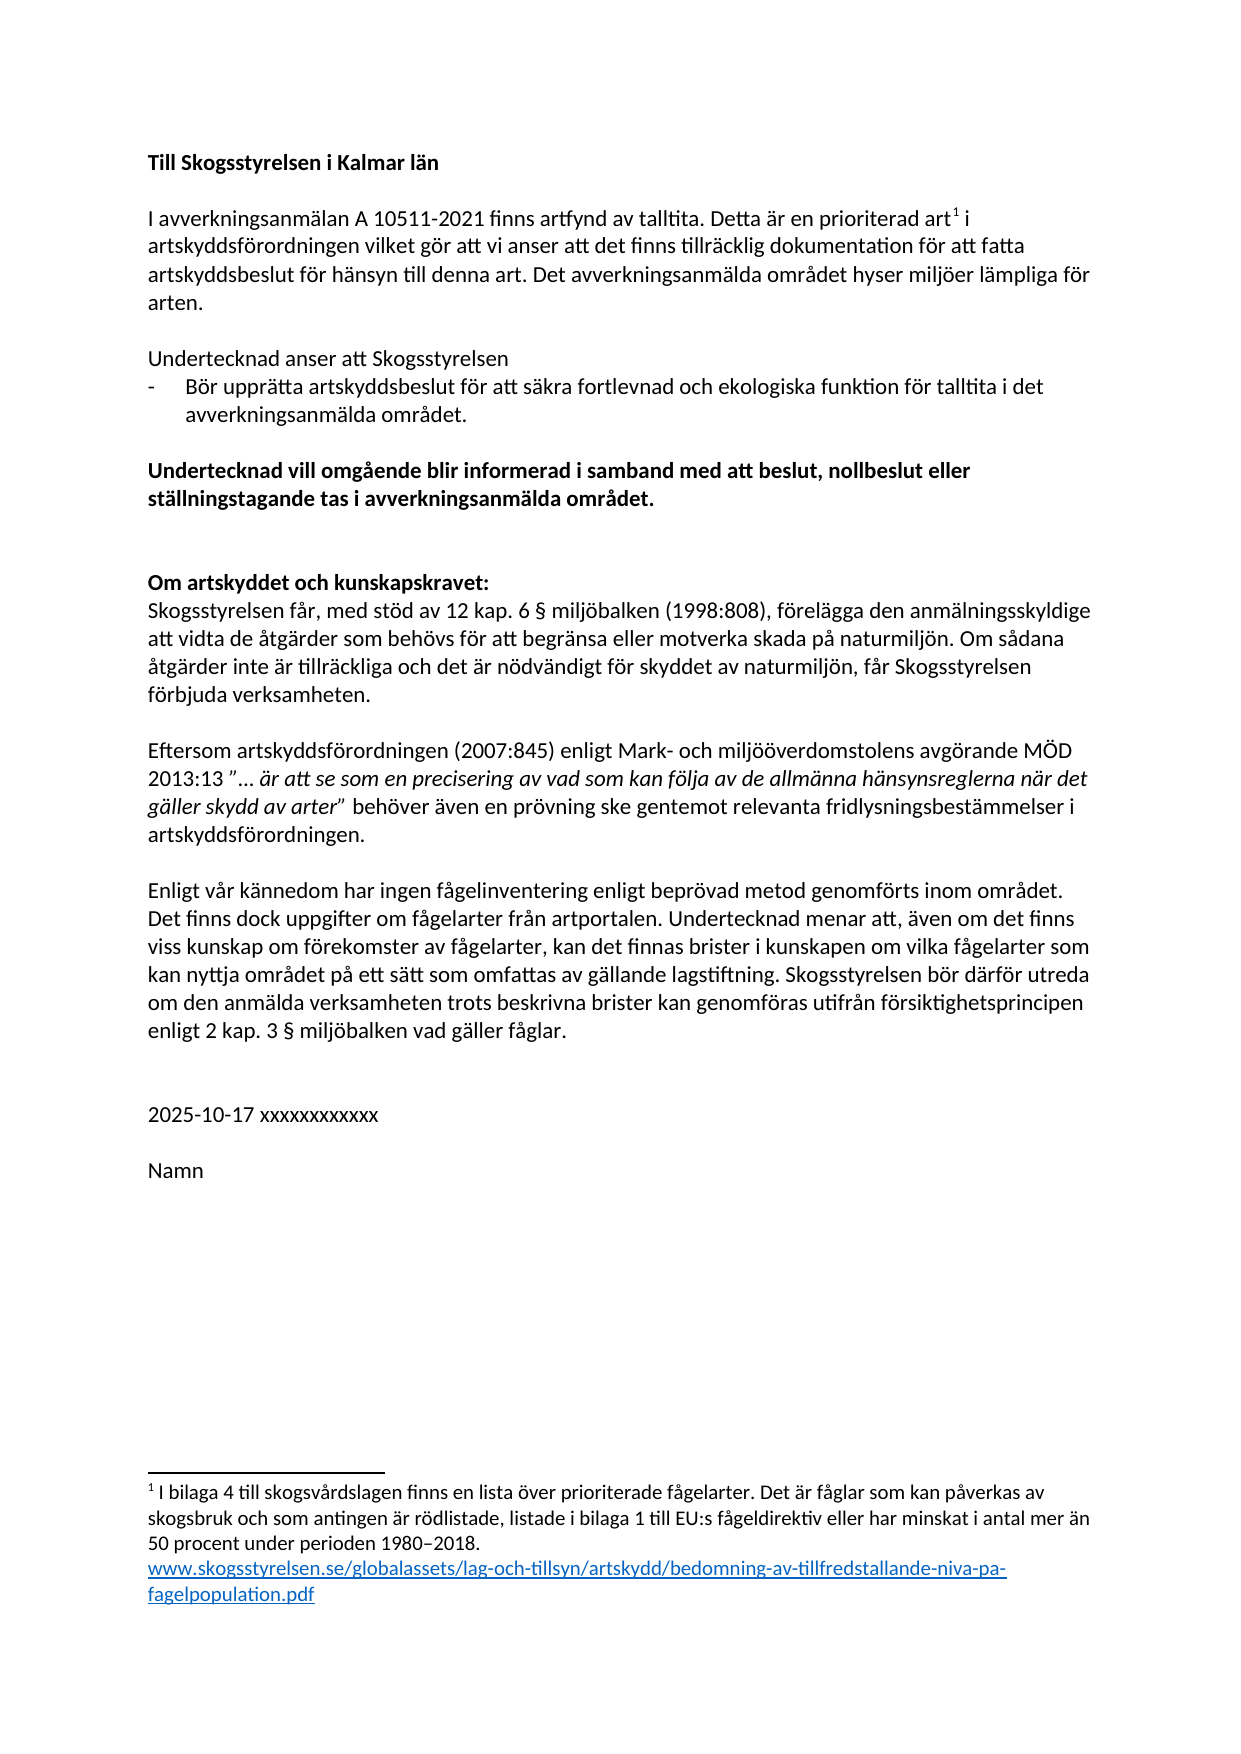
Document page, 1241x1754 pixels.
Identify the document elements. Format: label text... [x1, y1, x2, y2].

text gäller skydd av arter” behöver även en prövning ske gentemot relevanta fridlysningsbestämmelser i artskyddsförordningen. [148, 792, 1093, 848]
text Till Skogsstyrelsen i Kalmar län [148, 148, 1093, 176]
text Undertecknad anser att Skogsstyrelsen [148, 344, 1093, 372]
text Namn [148, 1156, 1093, 1184]
text Undertecknad vill omgående blir informerad i samband med att beslut, nollbeslut eller ställningstagande tas i avverkningsanmälda området. [148, 456, 1093, 512]
text Enligt vår kännedom har ingen fågelinventering enligt beprövad metod genomförts inom området. Det finns dock uppgifter om fågelarter från artportalen. Undertecknad menar att, även om det finns viss kunskap om förekomster av fågelarter, kan det finnas brister i kunskapen om vilka fågelarter som kan nyttja området på ett sätt som omfattas av gällande lagstiftning. Skogsstyrelsen bör därför utreda om den anmälda verksamheten trots beskrivna brister kan genomföras utifrån försiktighetsprincipen enligt 2 kap. 3 § miljöbalken vad gäller fåglar. [148, 876, 1093, 1044]
text Om artskyddet och kunskapskravet: [148, 568, 1093, 596]
text 2025-10-17 xxxxxxxxxxxx [148, 1100, 1093, 1128]
list Bör upprätta artskyddsbeslut för att säkra fortlevnad och ekologiska funktion för talltita i det avverkningsanmälda området. [148, 372, 1093, 428]
text Eftersom artskyddsförordningen (2007:845) enligt Mark- och miljööverdomstolens avgörande MÖD 2013:13 ”… är att se som en precisering av vad som kan följa av de allmänna hänsynsreglerna när det [148, 736, 1093, 792]
text I avverkningsanmälan A 10511-2021 finns artfynd av talltita. Detta är en prioriterad art i artskyddsförordningen vilket gör att vi anser att det finns tillräcklig dokumentation för att fatta artskyddsbeslut för hänsyn till denna art. Det avverkningsanmälda området hyser miljöer lämpliga för arten. [148, 204, 1093, 316]
text Skogsstyrelsen får, med stöd av 12 kap. 6 § miljöbalken (1998:808), förelägga den anmälningsskyldige att vidta de åtgärder som behövs för att begränsa eller motverka skada på naturmiljön. Om sådana åtgärder inte är tillräckliga och det är nödvändigt för skyddet av naturmiljön, får Skogsstyrelsen förbjuda verksamheten. [148, 596, 1093, 708]
